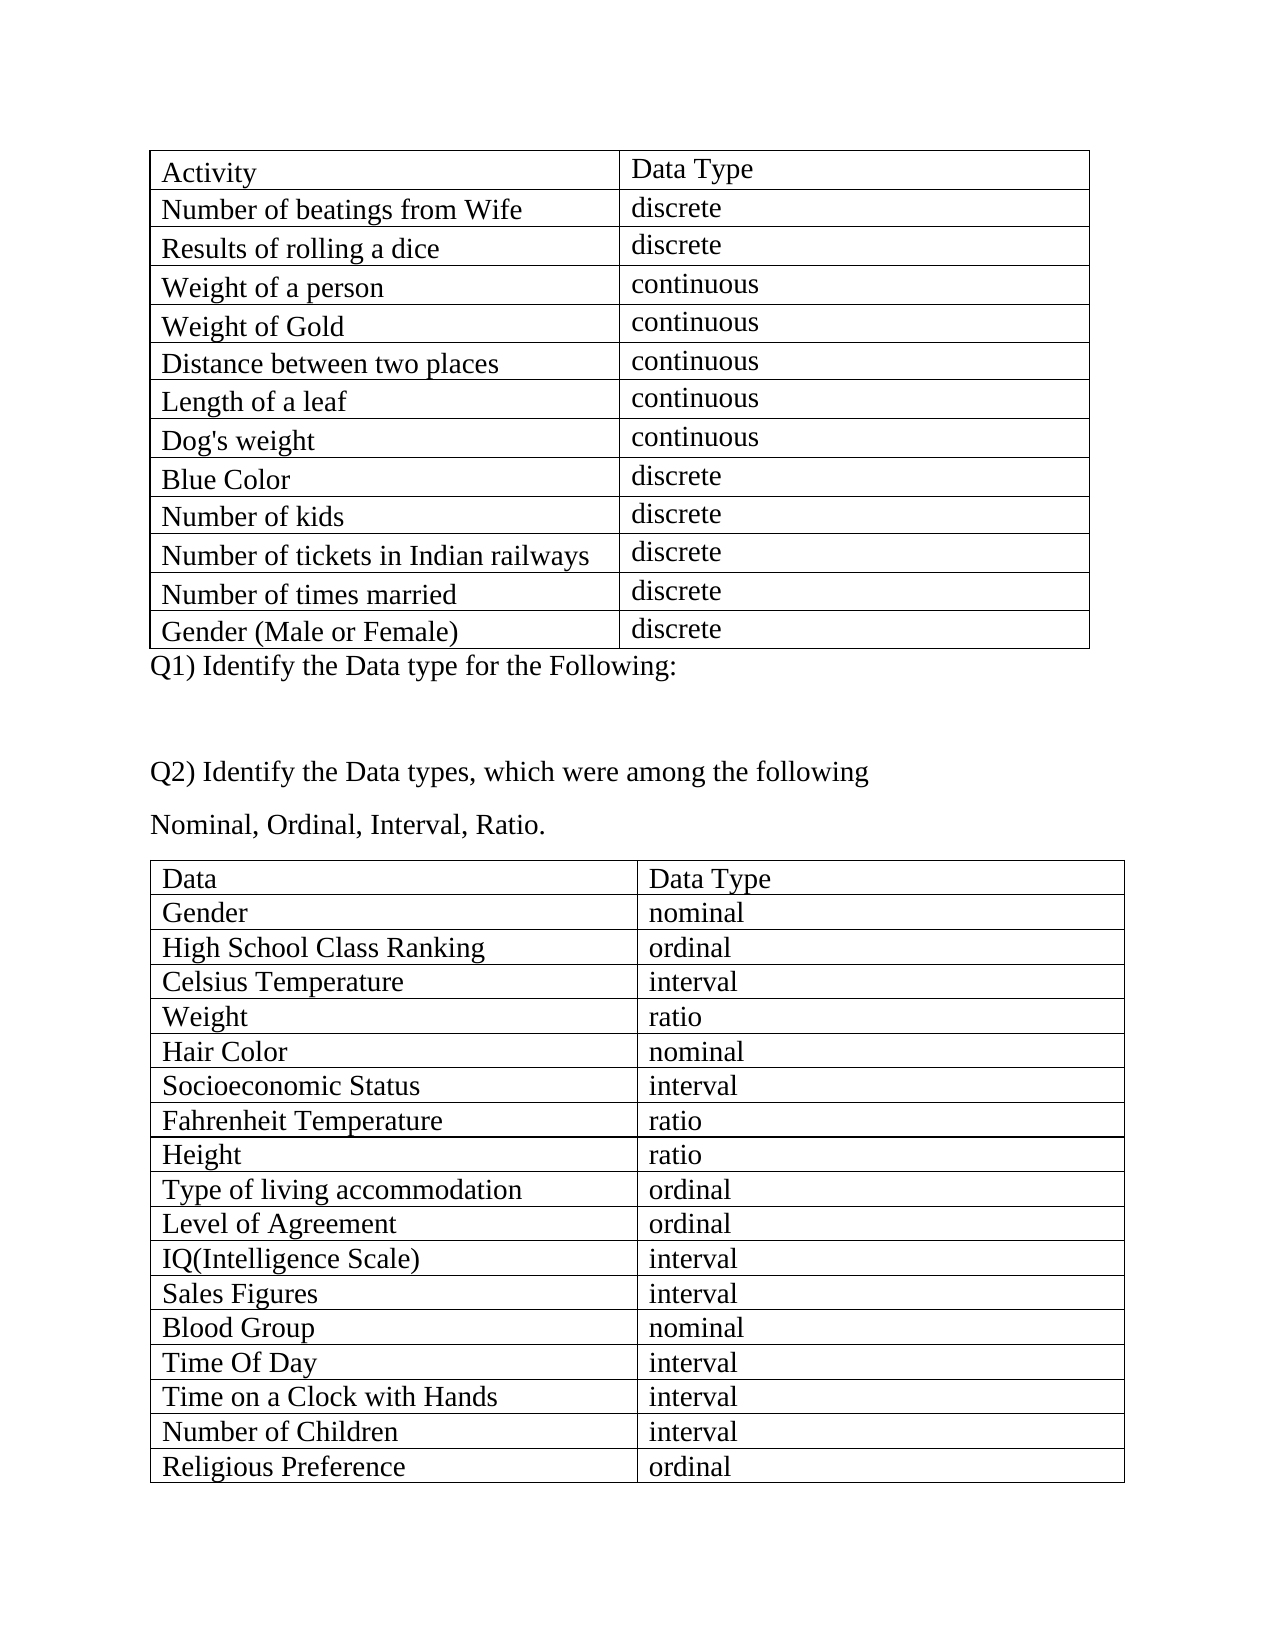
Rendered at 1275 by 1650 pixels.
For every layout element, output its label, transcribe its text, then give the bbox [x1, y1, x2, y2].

table_header Data Type [638, 861, 1124, 894]
table_cell continuous [620, 305, 1089, 342]
table_cell Hair Color [151, 1034, 637, 1067]
table_cell Blood Group [151, 1310, 637, 1344]
table_cell Distance between two places [151, 343, 619, 379]
text Q2) Identify the Data types, which were among the following [150, 754, 1125, 788]
table_cell continuous [620, 380, 1089, 418]
table_cell interval [638, 1276, 1124, 1309]
table_cell ordinal [638, 930, 1124, 963]
table_cell Time Of Day [151, 1345, 637, 1378]
table_cell Gender (Male or Female) [151, 611, 619, 647]
table_cell Celsius Temperature [151, 965, 637, 998]
table_cell Type of living accommodation [151, 1172, 637, 1206]
table_cell IQ(Intelligence Scale) [151, 1241, 637, 1275]
table_cell nominal [638, 1034, 1124, 1067]
table_cell interval [638, 965, 1124, 998]
table_cell interval [638, 1380, 1124, 1413]
table_cell Weight of a person [151, 266, 619, 303]
table_cell ordinal [638, 1172, 1124, 1206]
table_cell Religious Preference [151, 1449, 637, 1482]
table_cell ratio [638, 1103, 1124, 1136]
table_cell ratio [638, 999, 1124, 1033]
table_cell Fahrenheit Temperature [151, 1103, 637, 1136]
table_cell interval [638, 1241, 1124, 1275]
table_cell Weight of Gold [151, 305, 619, 342]
table_cell interval [638, 1345, 1124, 1378]
table_cell Number of Children [151, 1414, 637, 1448]
table_cell continuous [620, 343, 1089, 379]
table_cell Number of beatings from Wife [151, 190, 619, 226]
table_cell continuous [620, 266, 1089, 303]
table_cell Socioeconomic Status [151, 1068, 637, 1102]
table_cell Blue Color [151, 458, 619, 496]
table_cell discrete [620, 190, 1089, 226]
table_cell ratio [638, 1138, 1124, 1171]
table_cell Height [151, 1138, 637, 1171]
table_header Activity [151, 151, 619, 189]
text Q1) Identify the Data type for the Following: [150, 648, 1125, 682]
table_cell Dog's weight [151, 419, 619, 457]
table_header Data Type [620, 151, 1089, 189]
table_cell Time on a Clock with Hands [151, 1380, 637, 1413]
table_cell discrete [620, 227, 1089, 265]
table_cell nominal [638, 1310, 1124, 1344]
table_cell Results of rolling a dice [151, 227, 619, 265]
table_cell discrete [620, 534, 1089, 572]
table_cell discrete [620, 573, 1089, 610]
table_cell Length of a leaf [151, 380, 619, 418]
table_cell Weight [151, 999, 637, 1033]
table_cell interval [638, 1068, 1124, 1102]
table_cell Number of kids [151, 497, 619, 533]
table_header Data [151, 861, 637, 894]
table_cell ordinal [638, 1207, 1124, 1240]
table_cell discrete [620, 497, 1089, 533]
table_cell discrete [620, 611, 1089, 647]
table_cell Sales Figures [151, 1276, 637, 1309]
table_cell nominal [638, 895, 1124, 929]
table_cell continuous [620, 419, 1089, 457]
table_cell Gender [151, 895, 637, 929]
table_cell discrete [620, 458, 1089, 496]
table_cell High School Class Ranking [151, 930, 637, 963]
table_cell Number of times married [151, 573, 619, 610]
table_cell interval [638, 1414, 1124, 1448]
text Nominal, Ordinal, Interval, Ratio. [150, 807, 1125, 841]
table_cell Level of Agreement [151, 1207, 637, 1240]
table_cell ordinal [638, 1449, 1124, 1482]
table_cell Number of tickets in Indian railways [151, 534, 619, 572]
